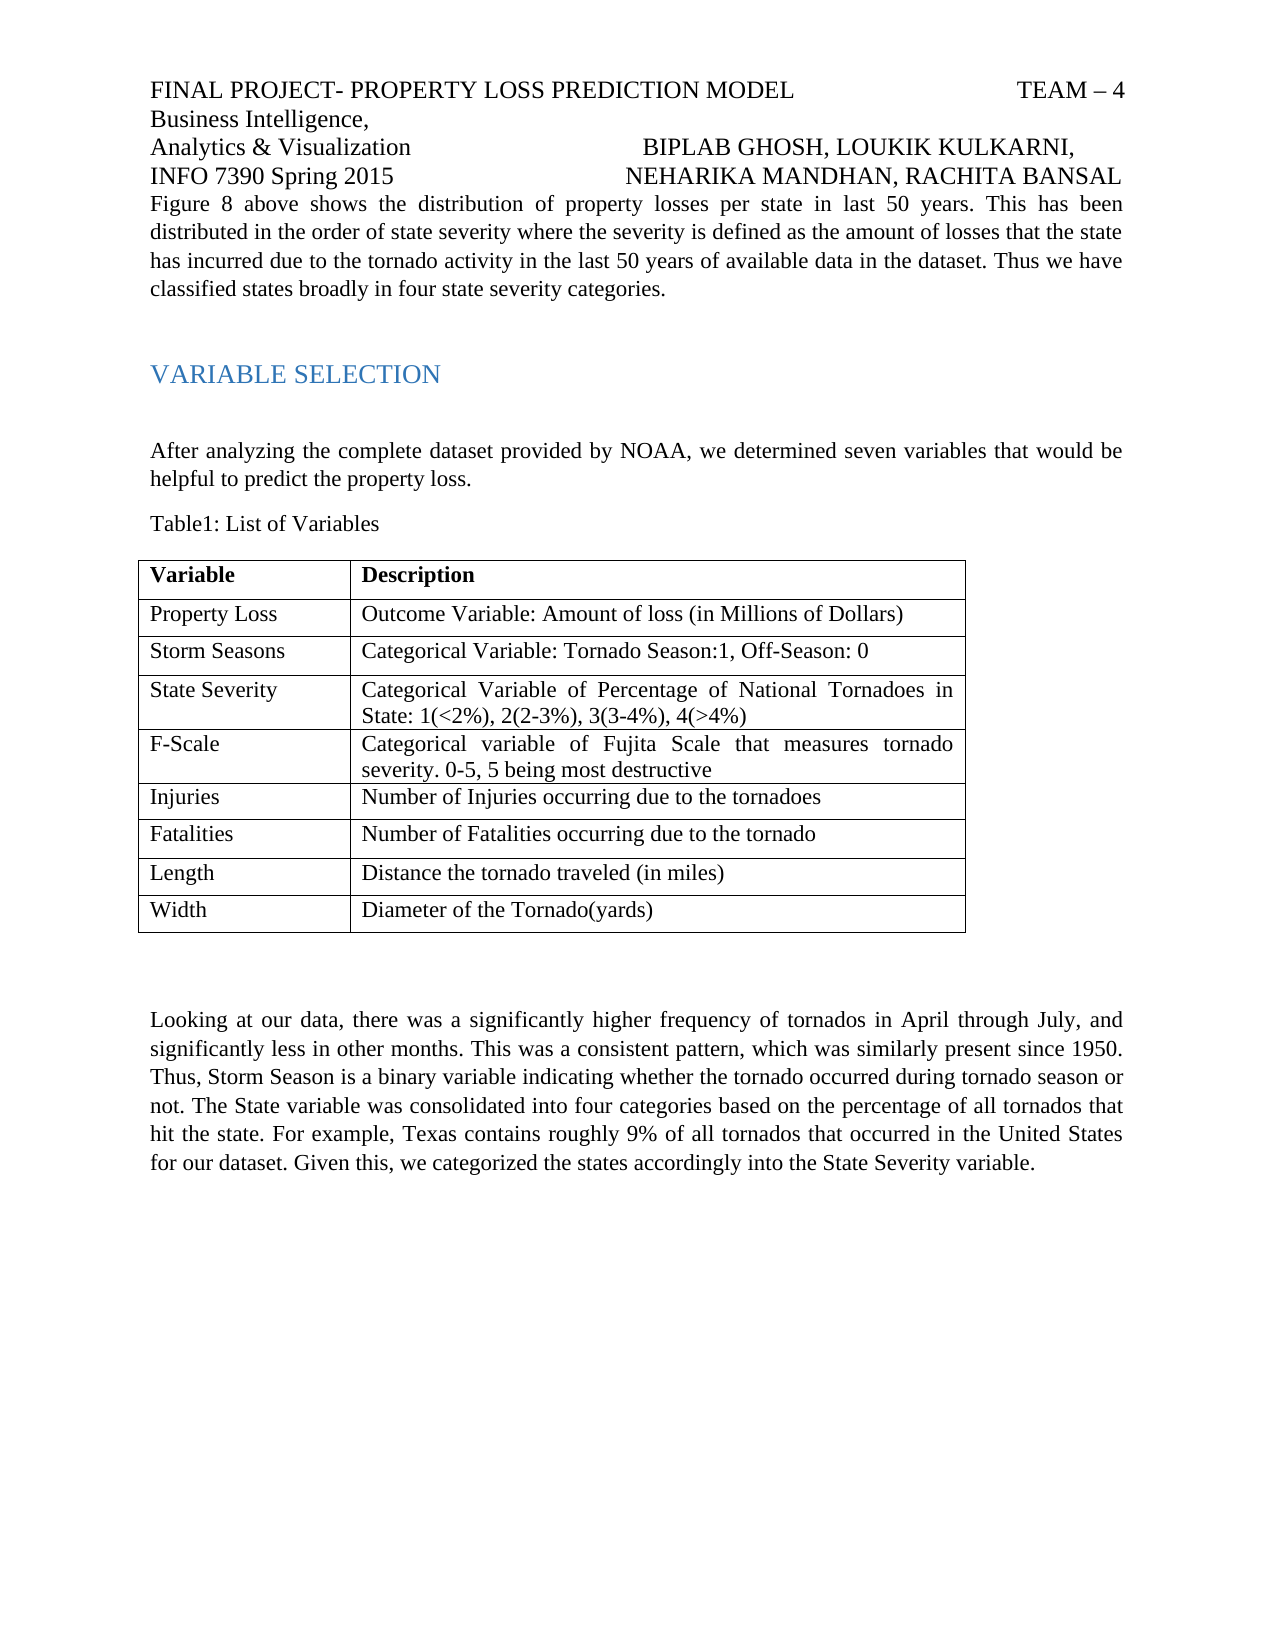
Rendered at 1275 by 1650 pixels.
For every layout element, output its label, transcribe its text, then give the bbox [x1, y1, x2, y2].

table_cell Number of Injuries occurring due to the tornadoes [351, 784, 965, 819]
table_cell Categorical variable of Fujita Scale that measures tornado severity. 0-5, 5 being most destructive [351, 730, 965, 782]
text Looking at our data, there was a significantly higher frequency of tornados in April through July, and significantly less in other months. This was a consistent pattern, which was similarly present since 1950. Thus, Storm Season is a binary variable indicating whether the tornado occurred during tornado season or not. The State variable was consolidated into four categories based on the percentage of all tornados that hit the state. For example, Texas contains roughly 9% of all tornados that occurred in the United States for our dataset. Given this, we categorized the states accordingly into the State Severity variable. [150, 1006, 1125, 1175]
table_cell Storm Seasons [139, 637, 350, 675]
text Figure 8 above shows the distribution of property losses per state in last 50 years. This has been distributed in the order of state severity where the severity is defined as the amount of losses that the state has incurred due to the tornado activity in the last 50 years of available data in the dataset. Thus we have classified states broadly in four state severity categories. [150, 190, 1125, 302]
table_header Variable [139, 561, 350, 599]
table_cell Categorical Variable: Tornado Season:1, Off-Season: 0 [351, 637, 965, 675]
table_header Description [351, 561, 965, 599]
table_cell State Severity [139, 676, 350, 729]
table_cell Length [139, 859, 350, 895]
subtitle VARIABLE SELECTION [150, 358, 1125, 389]
table_cell Fatalities [139, 820, 350, 858]
table_cell Property Loss [139, 600, 350, 636]
text Table1: List of Variables [150, 510, 1125, 537]
table_cell Number of Fatalities occurring due to the tornado [351, 820, 965, 858]
table_cell Outcome Variable: Amount of loss (in Millions of Dollars) [351, 600, 965, 636]
table_cell F-Scale [139, 730, 350, 782]
table_cell Distance the tornado traveled (in miles) [351, 859, 965, 895]
table_cell Diameter of the Tornado(yards) [351, 896, 965, 932]
table_cell Categorical Variable of Percentage of National Tornadoes in State: 1(<2%), 2(2-3%), 3(3-4%), 4(>4%) [351, 676, 965, 729]
table_cell Width [139, 896, 350, 932]
text After analyzing the complete dataset provided by NOAA, we determined seven variables that would be helpful to predict the property loss. [150, 437, 1125, 492]
table_cell Injuries [139, 784, 350, 819]
